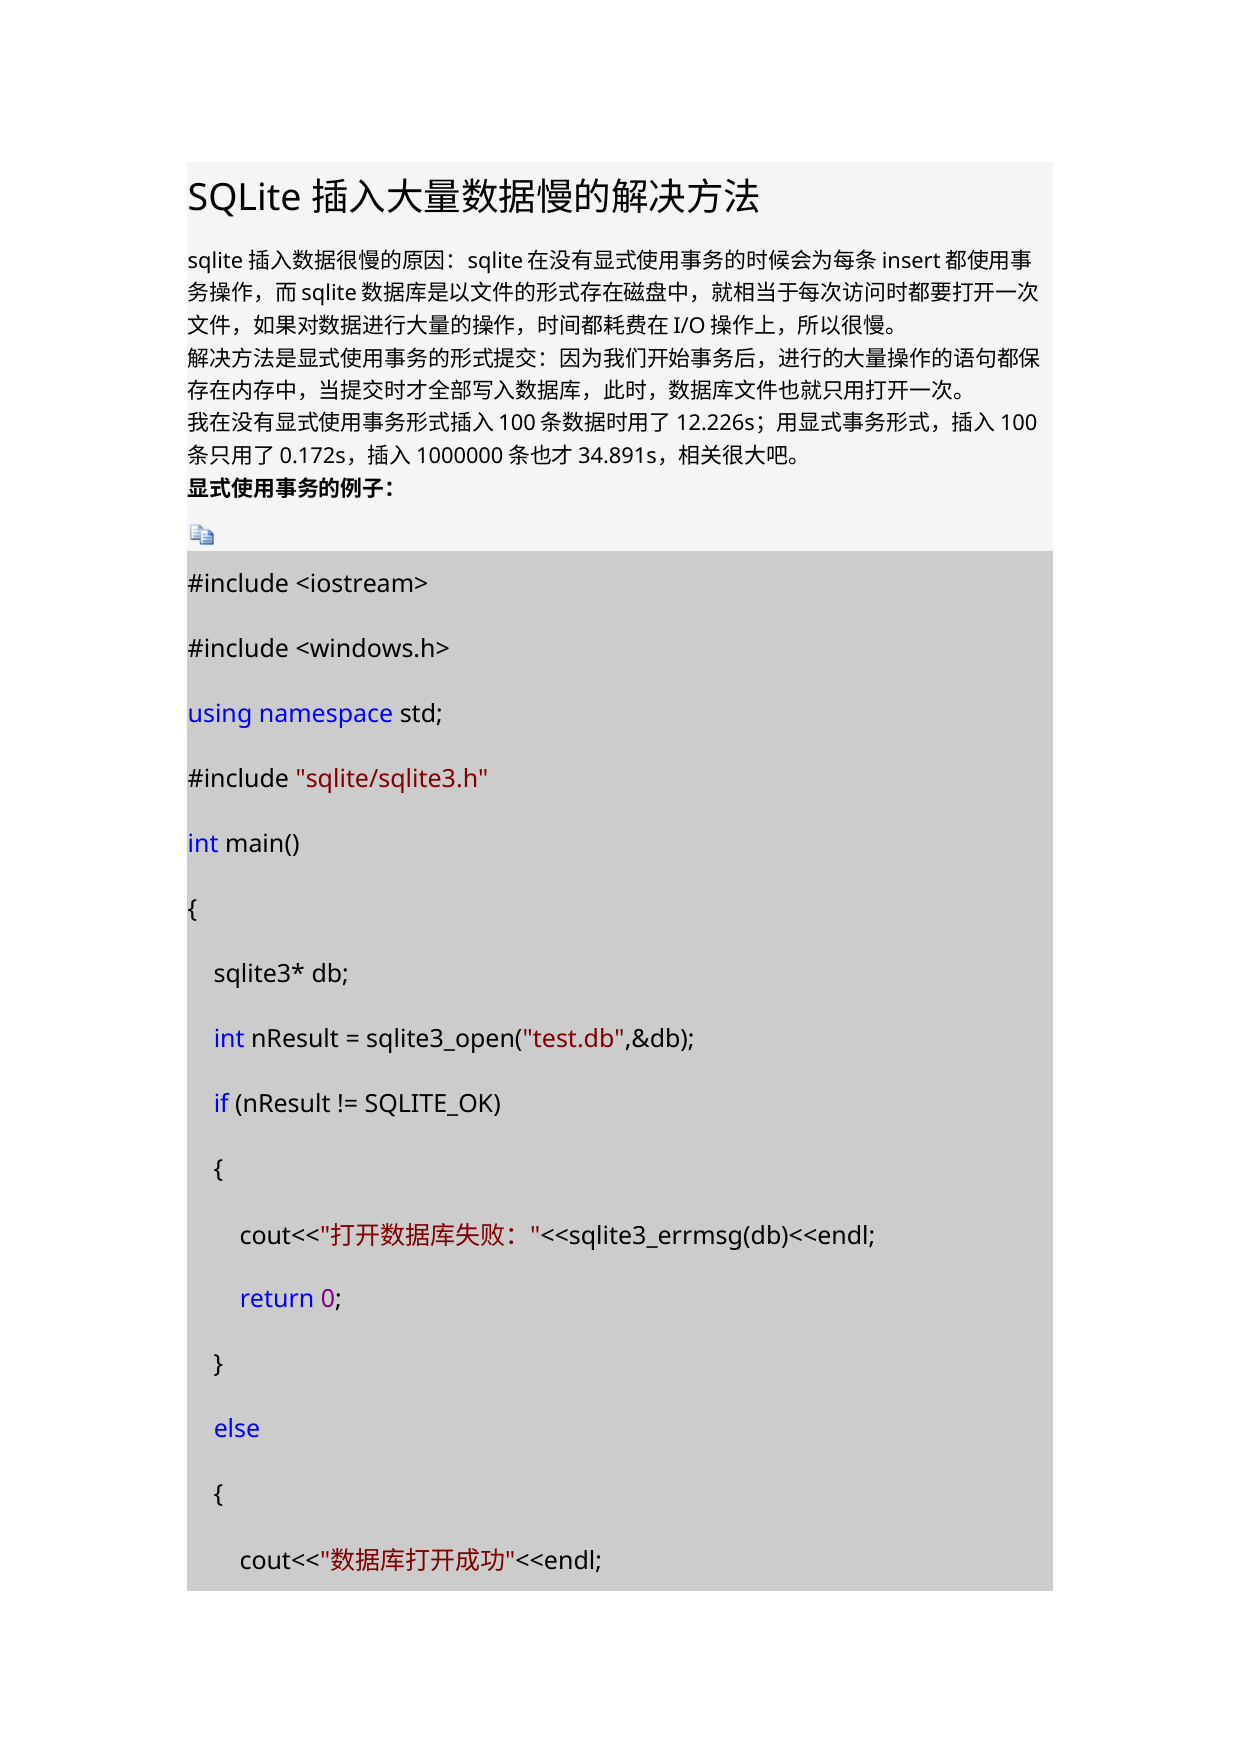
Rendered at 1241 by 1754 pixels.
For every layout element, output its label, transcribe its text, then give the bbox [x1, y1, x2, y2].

text else [187, 1396, 1053, 1461]
text sqlite3* db; [187, 941, 1053, 1006]
text int main() [187, 811, 1053, 876]
text return 0; [187, 1266, 1053, 1331]
picture [187, 518, 219, 550]
text { [187, 1136, 1053, 1201]
text SQLite 插入大量数据慢的解决方法 [187, 162, 1053, 227]
text } [187, 1331, 1053, 1396]
text sqlite 插入数据很慢的原因：sqlite在没有显式使用事务的时候会为每条insert都使用事务操作，而sqlite数据库是以文件的形式存在磁盘中，就相当于每次访问时都要打开一次文件，如果对数据进行大量的操作，时间都耗费在I/O操作上，所以很慢。 解决方法是显式使用事务的形式提交：因为我们开始事务后，进行的大量操作的语句都保存在内存中，当提交时才全部写入数据库，此时，数据库文件也就只用打开一次。 我在没有显式使用事务形式插入100条数据时用了12.226s；用显式事务形式，插入100条只用了0.172s，插入1000000条也才34.891s，相关很大吧。 显式使用事务的例子： [187, 243, 1053, 503]
text #include <iostream> [187, 551, 1053, 616]
text { [187, 876, 1053, 941]
text cout<<"数据库打开成功"<<endl; [187, 1526, 1053, 1591]
text if (nResult != SQLITE_OK) [187, 1071, 1053, 1136]
text int nResult = sqlite3_open("test.db",&db); [187, 1006, 1053, 1071]
text cout<<"打开数据库失败："<<sqlite3_errmsg(db)<<endl; [187, 1201, 1053, 1266]
text { [187, 1461, 1053, 1526]
text #include <windows.h> [187, 616, 1053, 681]
text #include "sqlite/sqlite3.h" [187, 746, 1053, 811]
text using namespace std; [187, 681, 1053, 746]
